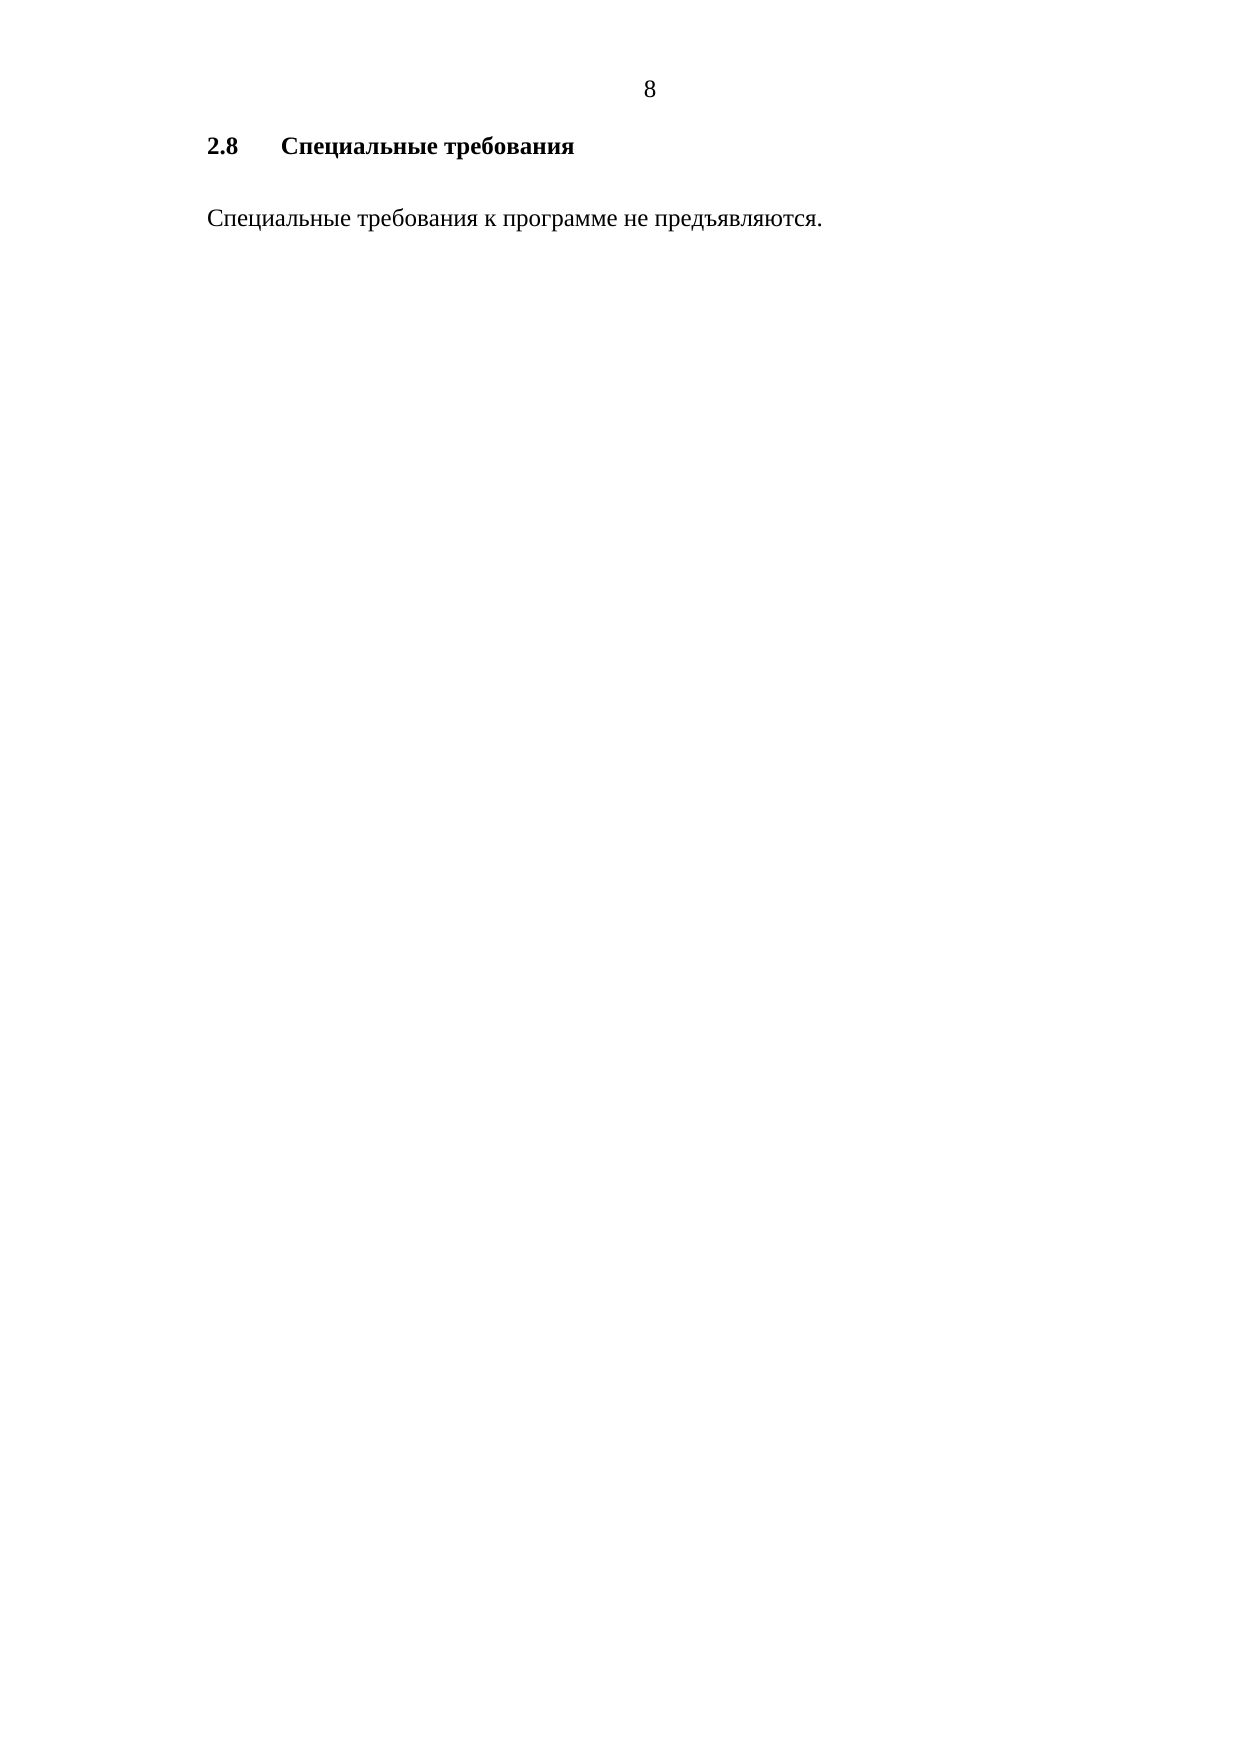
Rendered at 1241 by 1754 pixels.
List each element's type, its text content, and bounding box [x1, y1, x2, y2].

text Специальные требования к программе не предъявляются. [118, 203, 1181, 232]
subtitle Специальные требования [118, 131, 1181, 160]
